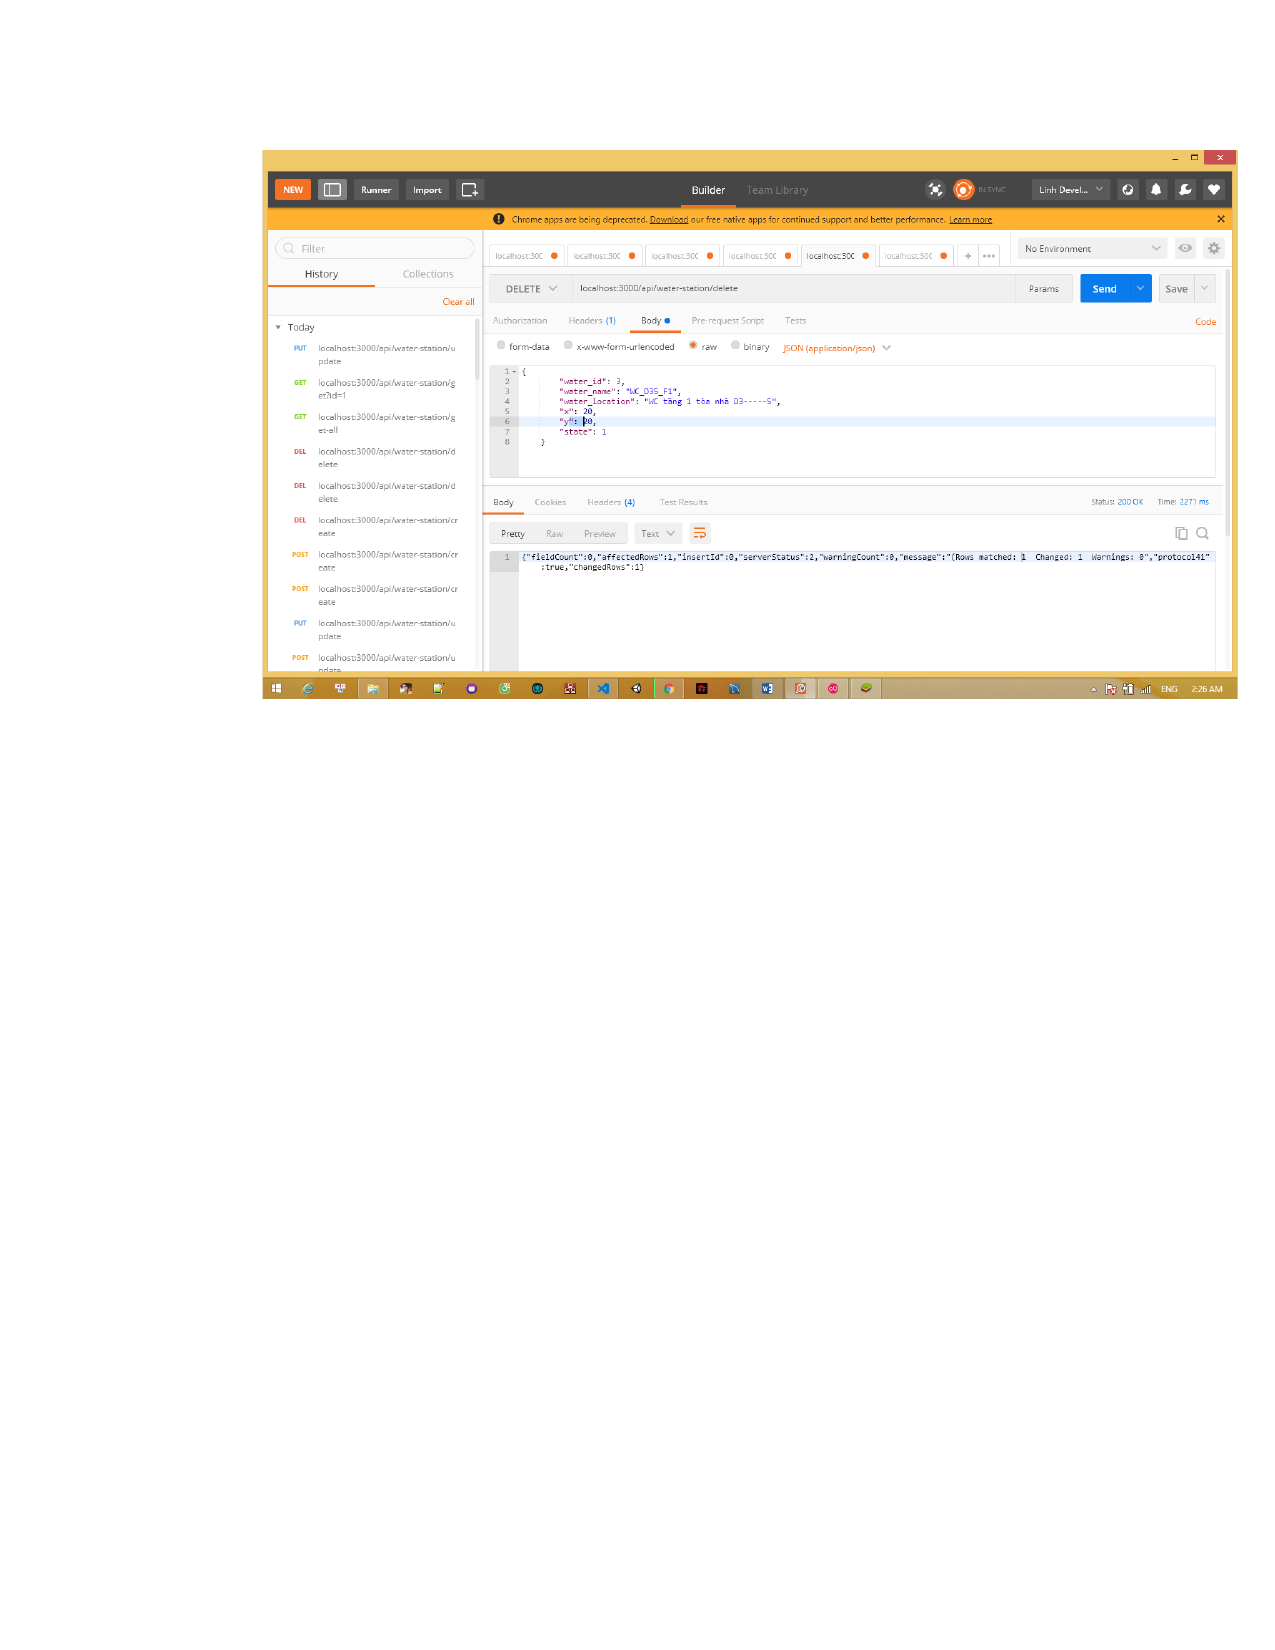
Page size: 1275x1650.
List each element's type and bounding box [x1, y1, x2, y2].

picture [262, 150, 1238, 699]
